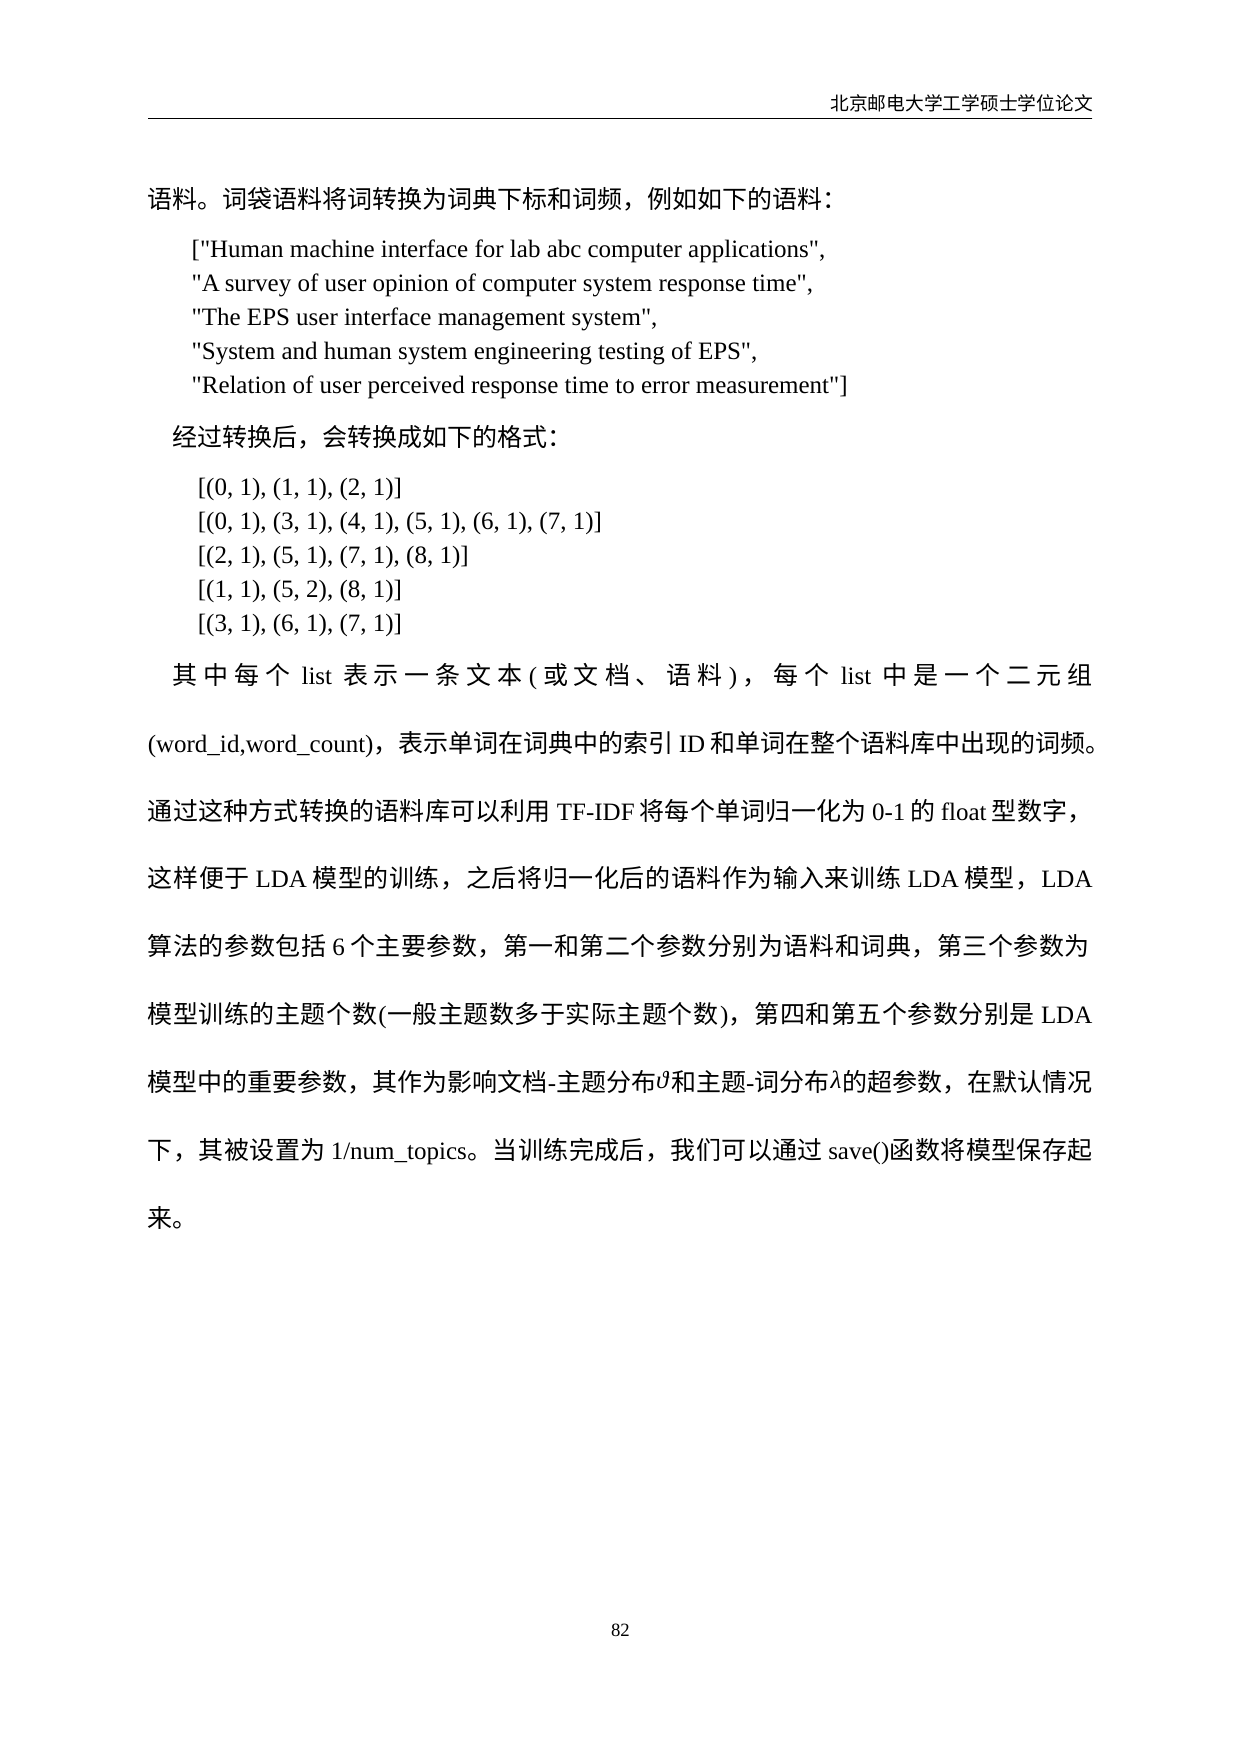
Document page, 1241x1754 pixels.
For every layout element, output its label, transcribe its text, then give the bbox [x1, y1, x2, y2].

text 其中每个list表示一条文本(或文档、语料)，每个list中是一个二元组(word_id,word_count)，表示单词在词典中的索引ID和单词在整个语料库中出现的词频。 [148, 639, 1092, 775]
text 经过转换后，会转换成如下的格式： [148, 402, 1092, 469]
text "System and human system engineering testing of EPS", [148, 334, 1092, 368]
text "The EPS user interface management system", [148, 300, 1092, 334]
text [(0, 1), (3, 1), (4, 1), (5, 1), (6, 1), (7, 1)] [198, 503, 1092, 537]
text [(1, 1), (5, 2), (8, 1)] [198, 571, 1092, 605]
text [(2, 1), (5, 1), (7, 1), (8, 1)] [198, 537, 1092, 571]
text 通过这种方式转换的语料库可以利用TF-IDF将每个单词归一化为0-1的float型数字，这样便于LDA模型的训练，之后将归一化后的语料作为输入来训练LDA模型，LDA算法的参数包括6个主要参数，第一和第二个参数分别为语料和词典，第三个参数为模型训练的主题个数(一般主题数多于实际主题个数)，第四和第五个参数分别是LDA模型中的重要参数，其作为影响文档-主题分布和主题-词分布的超参数，在默认情况下，其被设置为1/num_topics。当训练完成后，我们可以通过save()函数将模型保存起来。 [148, 775, 1092, 1251]
text [(3, 1), (6, 1), (7, 1)] [198, 605, 1092, 639]
text [(0, 1), (1, 1), (2, 1)] [198, 469, 1092, 503]
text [148, 164, 1092, 232]
text "Relation of user perceived response time to error measurement"] [148, 368, 1092, 402]
text ["Human machine interface for lab abc computer applications", [148, 232, 1092, 266]
text "A survey of user opinion of computer system response time", [148, 266, 1092, 300]
